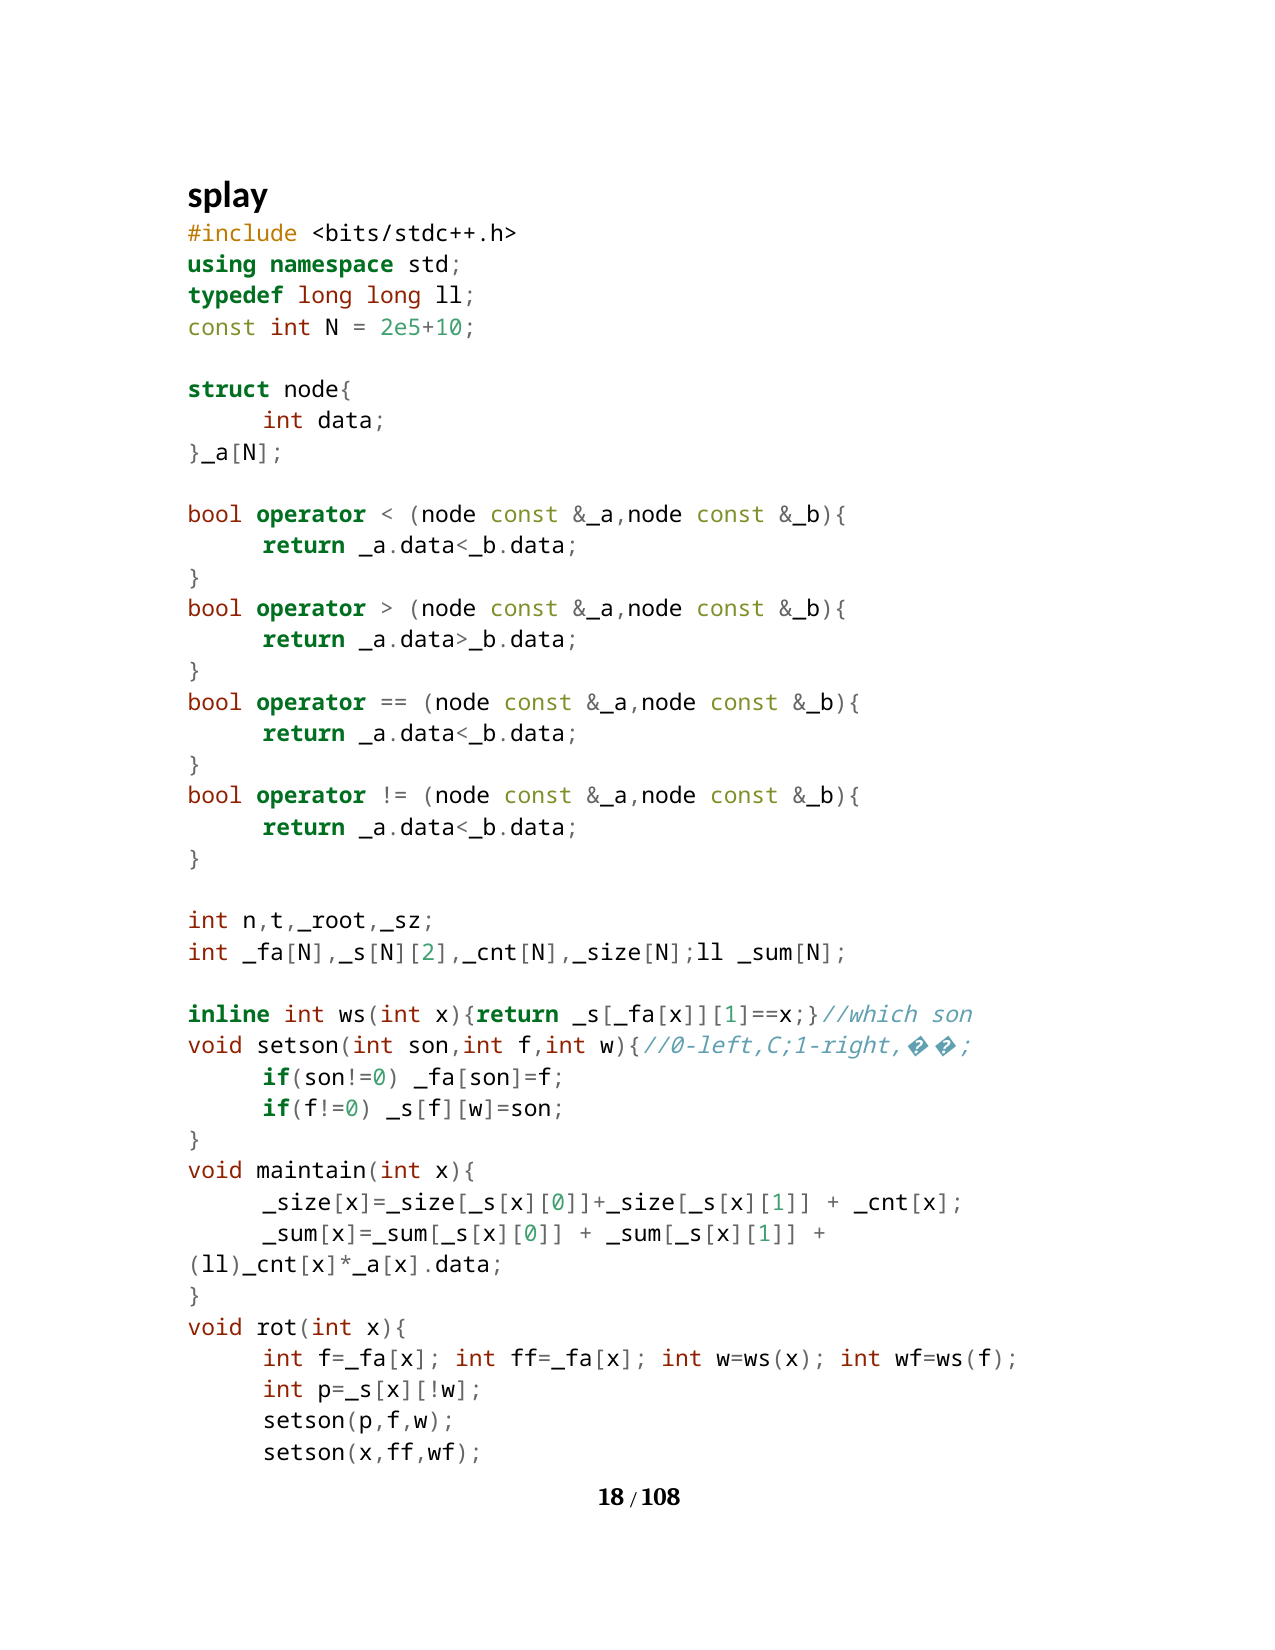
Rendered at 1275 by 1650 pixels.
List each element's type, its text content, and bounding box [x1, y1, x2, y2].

subtitle splay [187, 171, 1087, 217]
